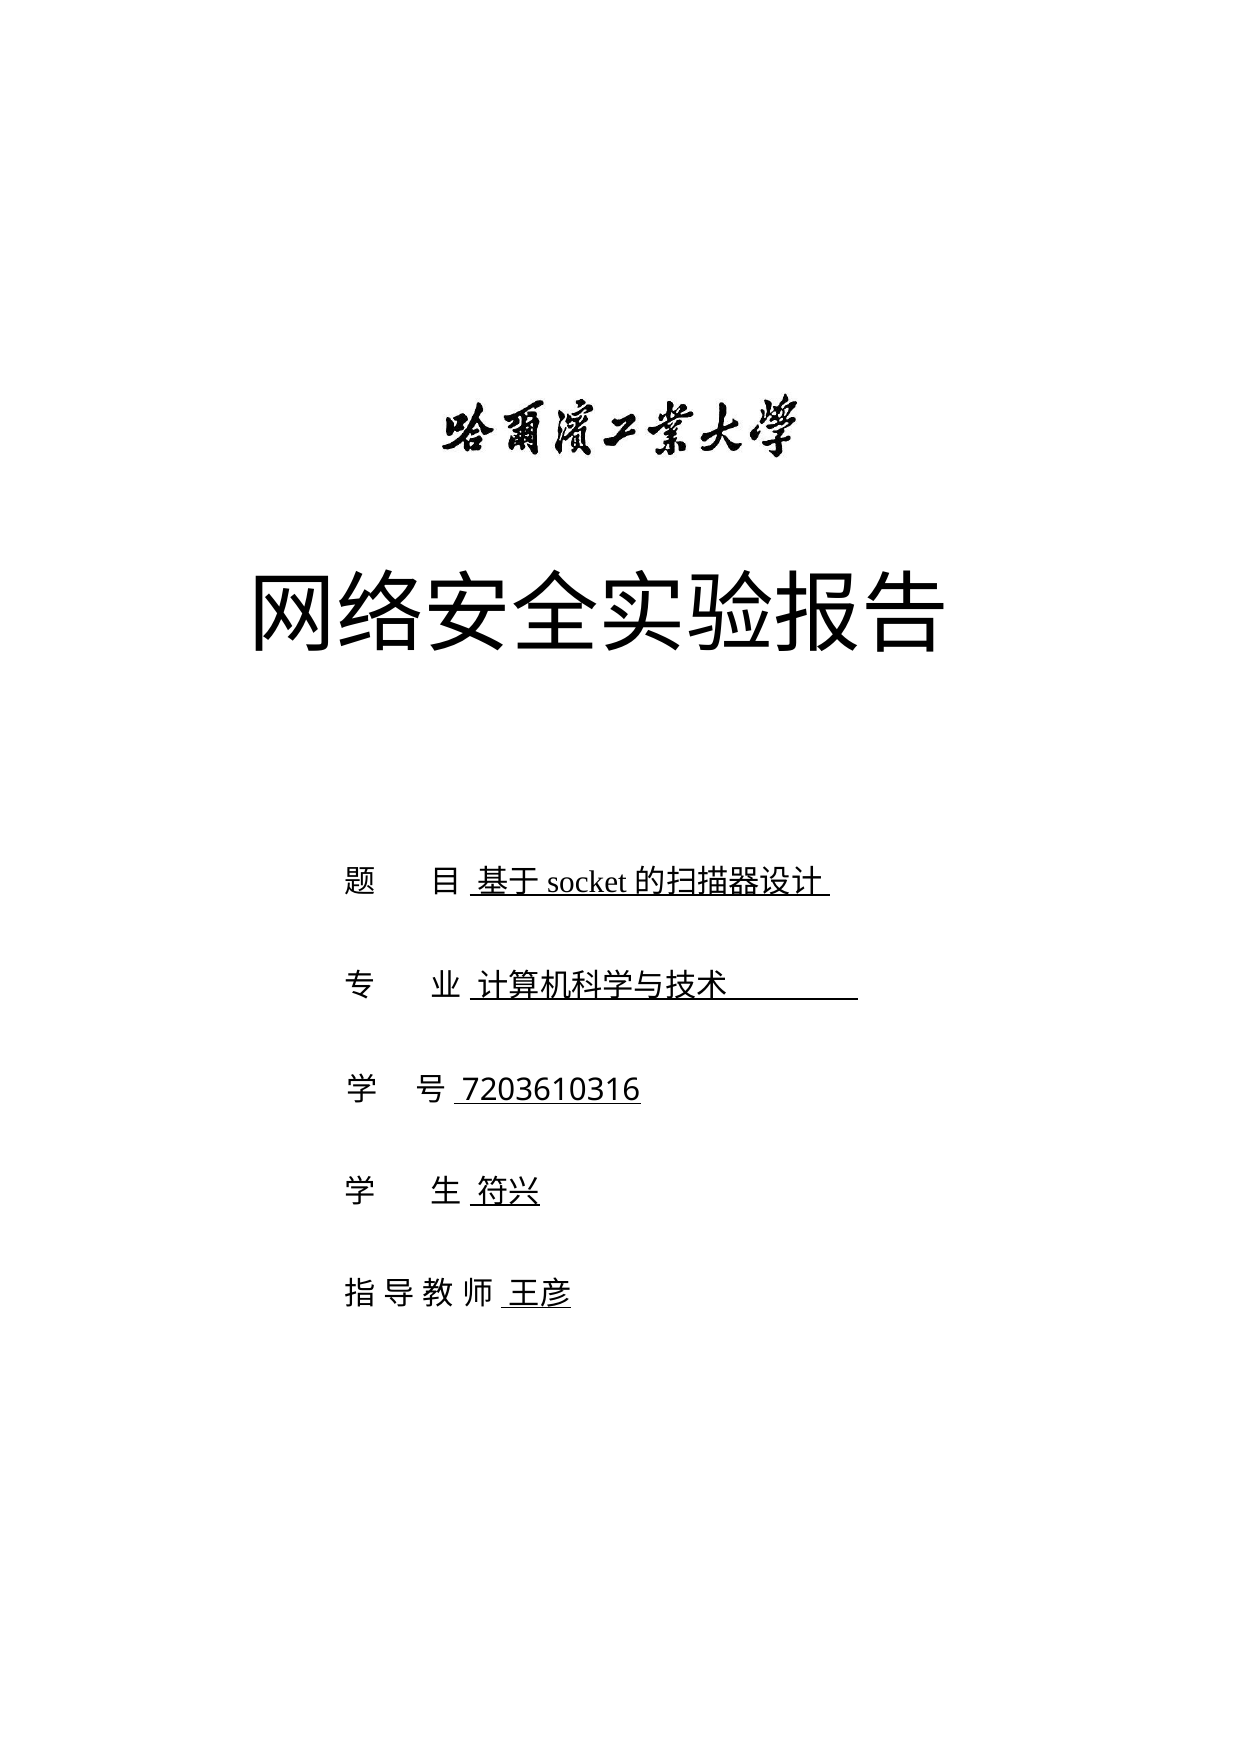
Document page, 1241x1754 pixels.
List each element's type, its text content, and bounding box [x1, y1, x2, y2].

text 学 生 符兴 [344, 1166, 1141, 1211]
text 网络安全实验报告 [112, 543, 948, 670]
text 指 导 教 师 王彦 [344, 1268, 1141, 1314]
text 学 号 7203610316 [346, 1064, 1141, 1110]
text 题 目 基于 socket 的扫描器设计 [344, 856, 1141, 901]
picture [431, 392, 808, 461]
text 专 业 计算机科学与技术 [344, 960, 1141, 1005]
